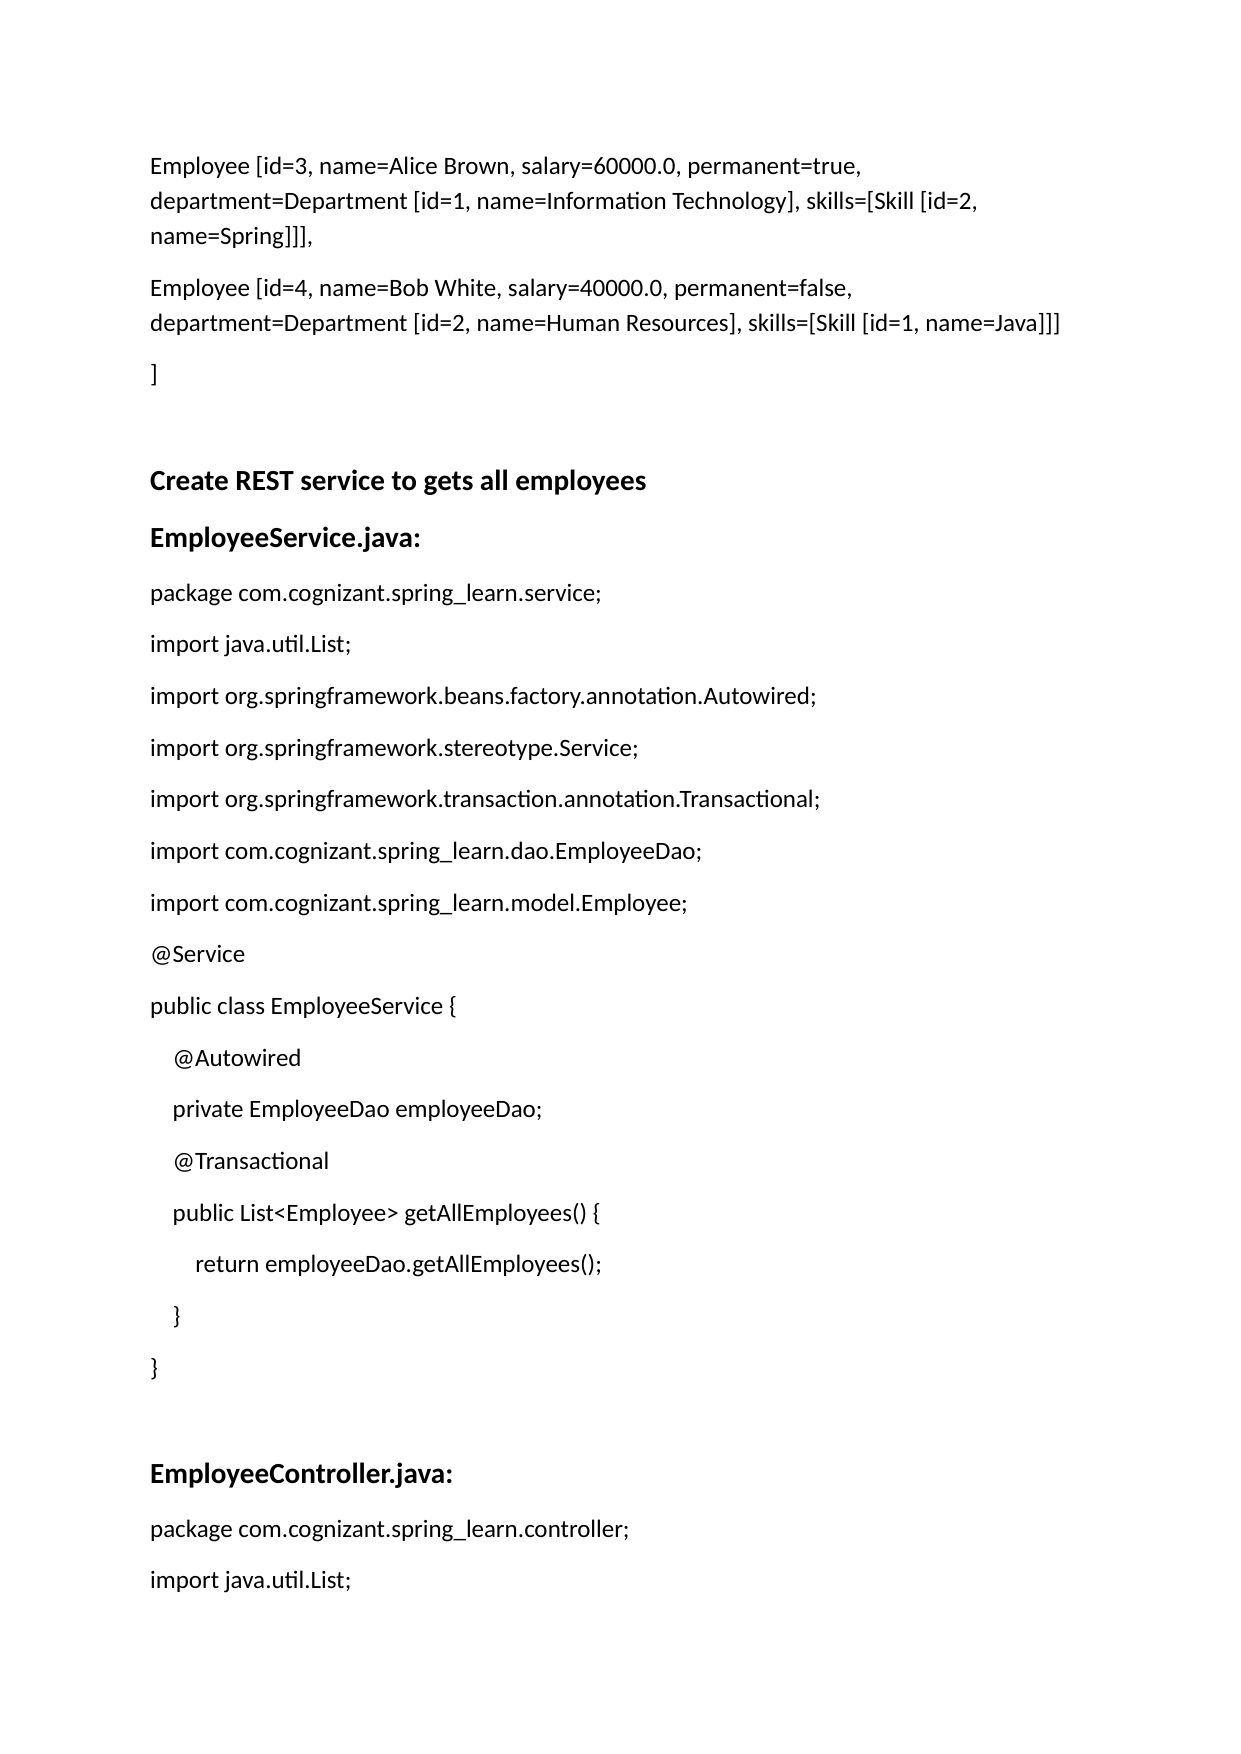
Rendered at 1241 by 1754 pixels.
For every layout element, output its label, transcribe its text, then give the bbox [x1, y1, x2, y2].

text import org.springframework.beans.factory.annotation.Autowired; [150, 680, 1090, 711]
text import java.util.List; [150, 1564, 1090, 1595]
text Employee [id=4, name=Bob White, salary=40000.0, permanent=false, department=Department [id=2, name=Human Resources], skills=[Skill [id=1, name=Java]]] [150, 272, 1090, 337]
text private EmployeeDao employeeDao; [150, 1093, 1090, 1124]
text Create REST service to gets all employees [150, 462, 1090, 497]
text @Autowired [150, 1042, 1090, 1072]
text } [150, 1300, 1090, 1331]
text } [150, 1352, 1090, 1382]
text import org.springframework.transaction.annotation.Transactional; [150, 783, 1090, 814]
text import com.cognizant.spring_learn.dao.EmployeeDao; [150, 835, 1090, 866]
text import com.cognizant.spring_learn.model.Employee; [150, 887, 1090, 917]
text public class EmployeeService { [150, 990, 1090, 1021]
text import java.util.List; [150, 628, 1090, 659]
text @Service [150, 938, 1090, 969]
text @Transactional [150, 1145, 1090, 1176]
text package com.cognizant.spring_learn.service; [150, 577, 1090, 607]
text package com.cognizant.spring_learn.controller; [150, 1513, 1090, 1543]
text EmployeeController.java: [150, 1455, 1090, 1491]
text import org.springframework.stereotype.Service; [150, 732, 1090, 762]
text ] [150, 358, 1090, 389]
text public List<Employee> getAllEmployees() { [150, 1197, 1090, 1227]
text EmployeeService.java: [150, 519, 1090, 555]
text return employeeDao.getAllEmployees(); [150, 1248, 1090, 1279]
text Employee [id=3, name=Alice Brown, salary=60000.0, permanent=true, department=Department [id=1, name=Information Technology], skills=[Skill [id=2, name=Spring]]], [150, 150, 1090, 251]
